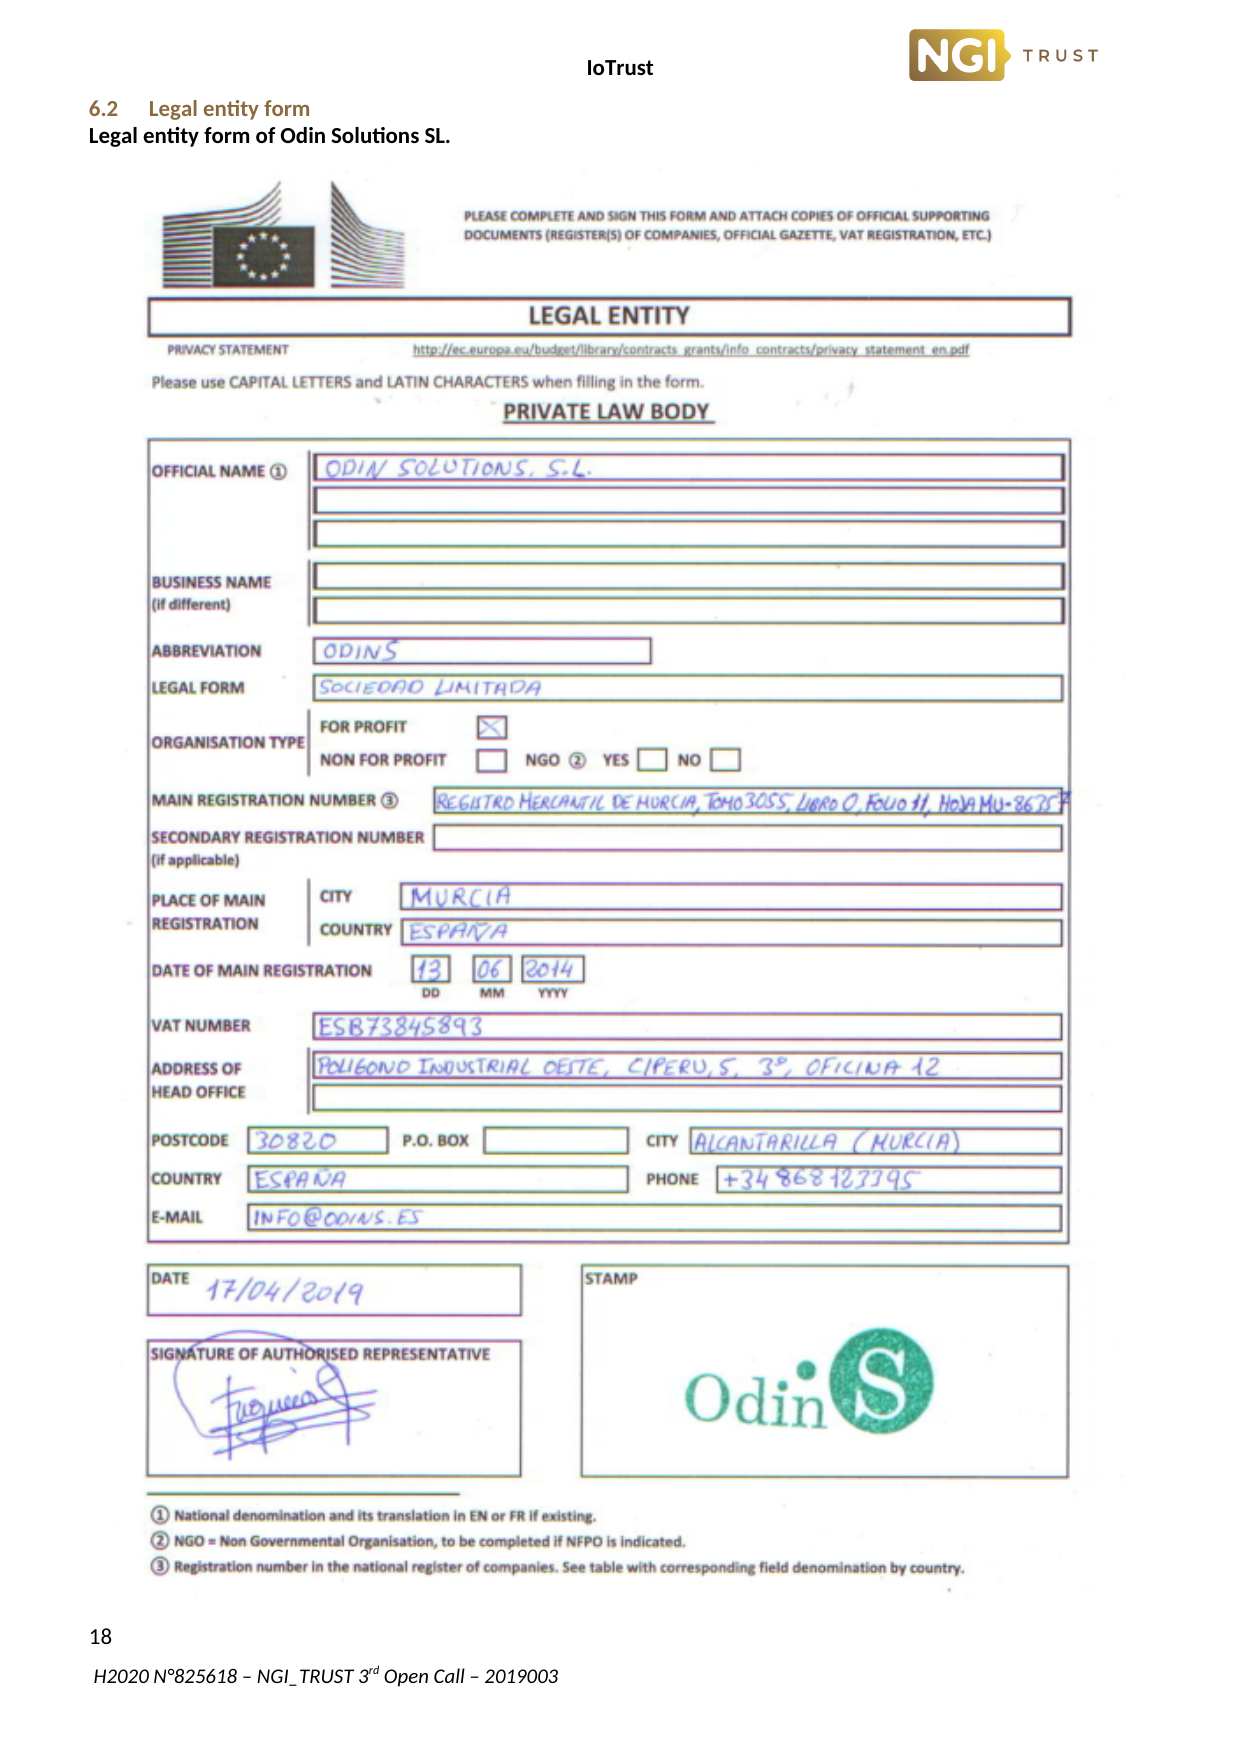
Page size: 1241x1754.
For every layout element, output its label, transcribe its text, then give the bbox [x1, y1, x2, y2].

text Legal entity form of Odin Solutions SL. [89, 122, 1152, 150]
subtitle Legal entity form [89, 94, 1152, 122]
picture [114, 162, 1127, 1599]
